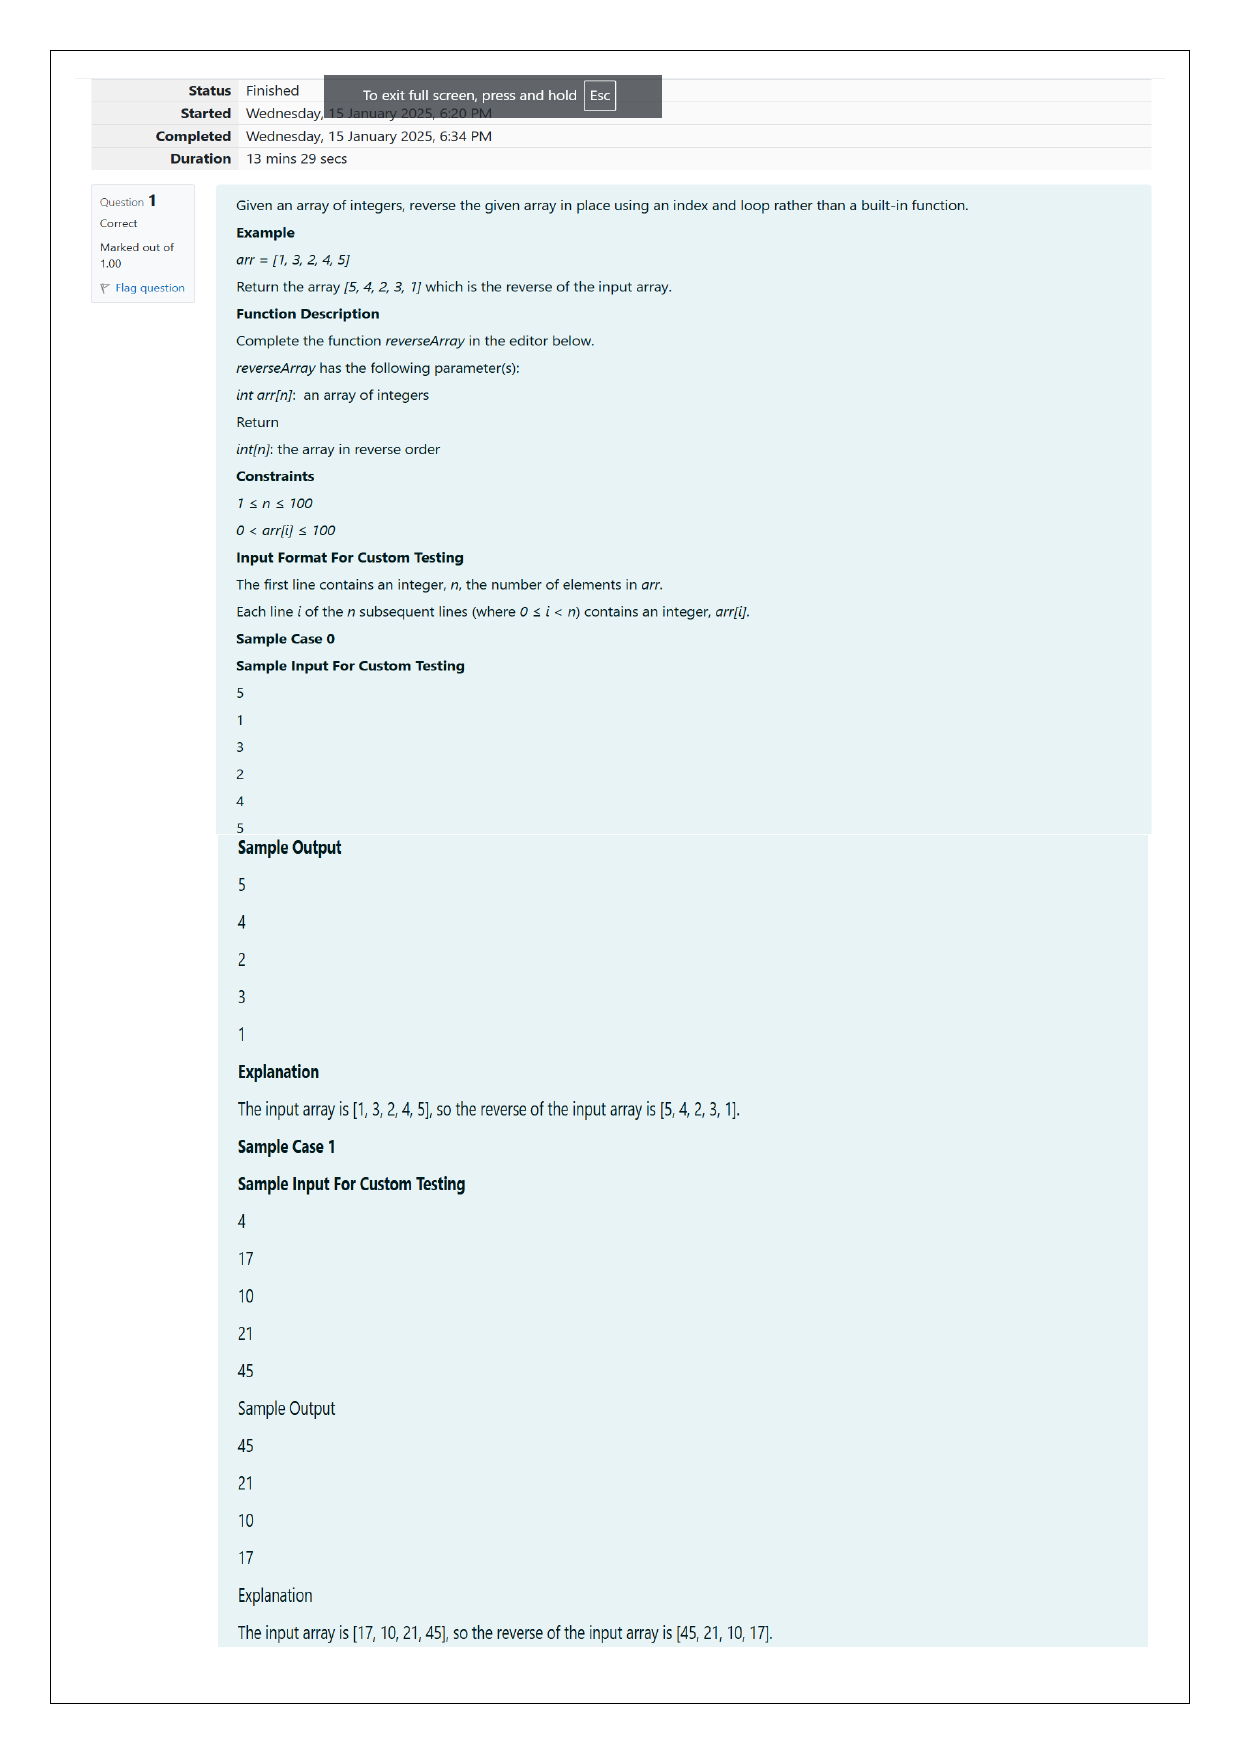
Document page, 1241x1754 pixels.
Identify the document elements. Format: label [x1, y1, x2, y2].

picture [75, 75, 1166, 834]
picture [75, 835, 1166, 1647]
